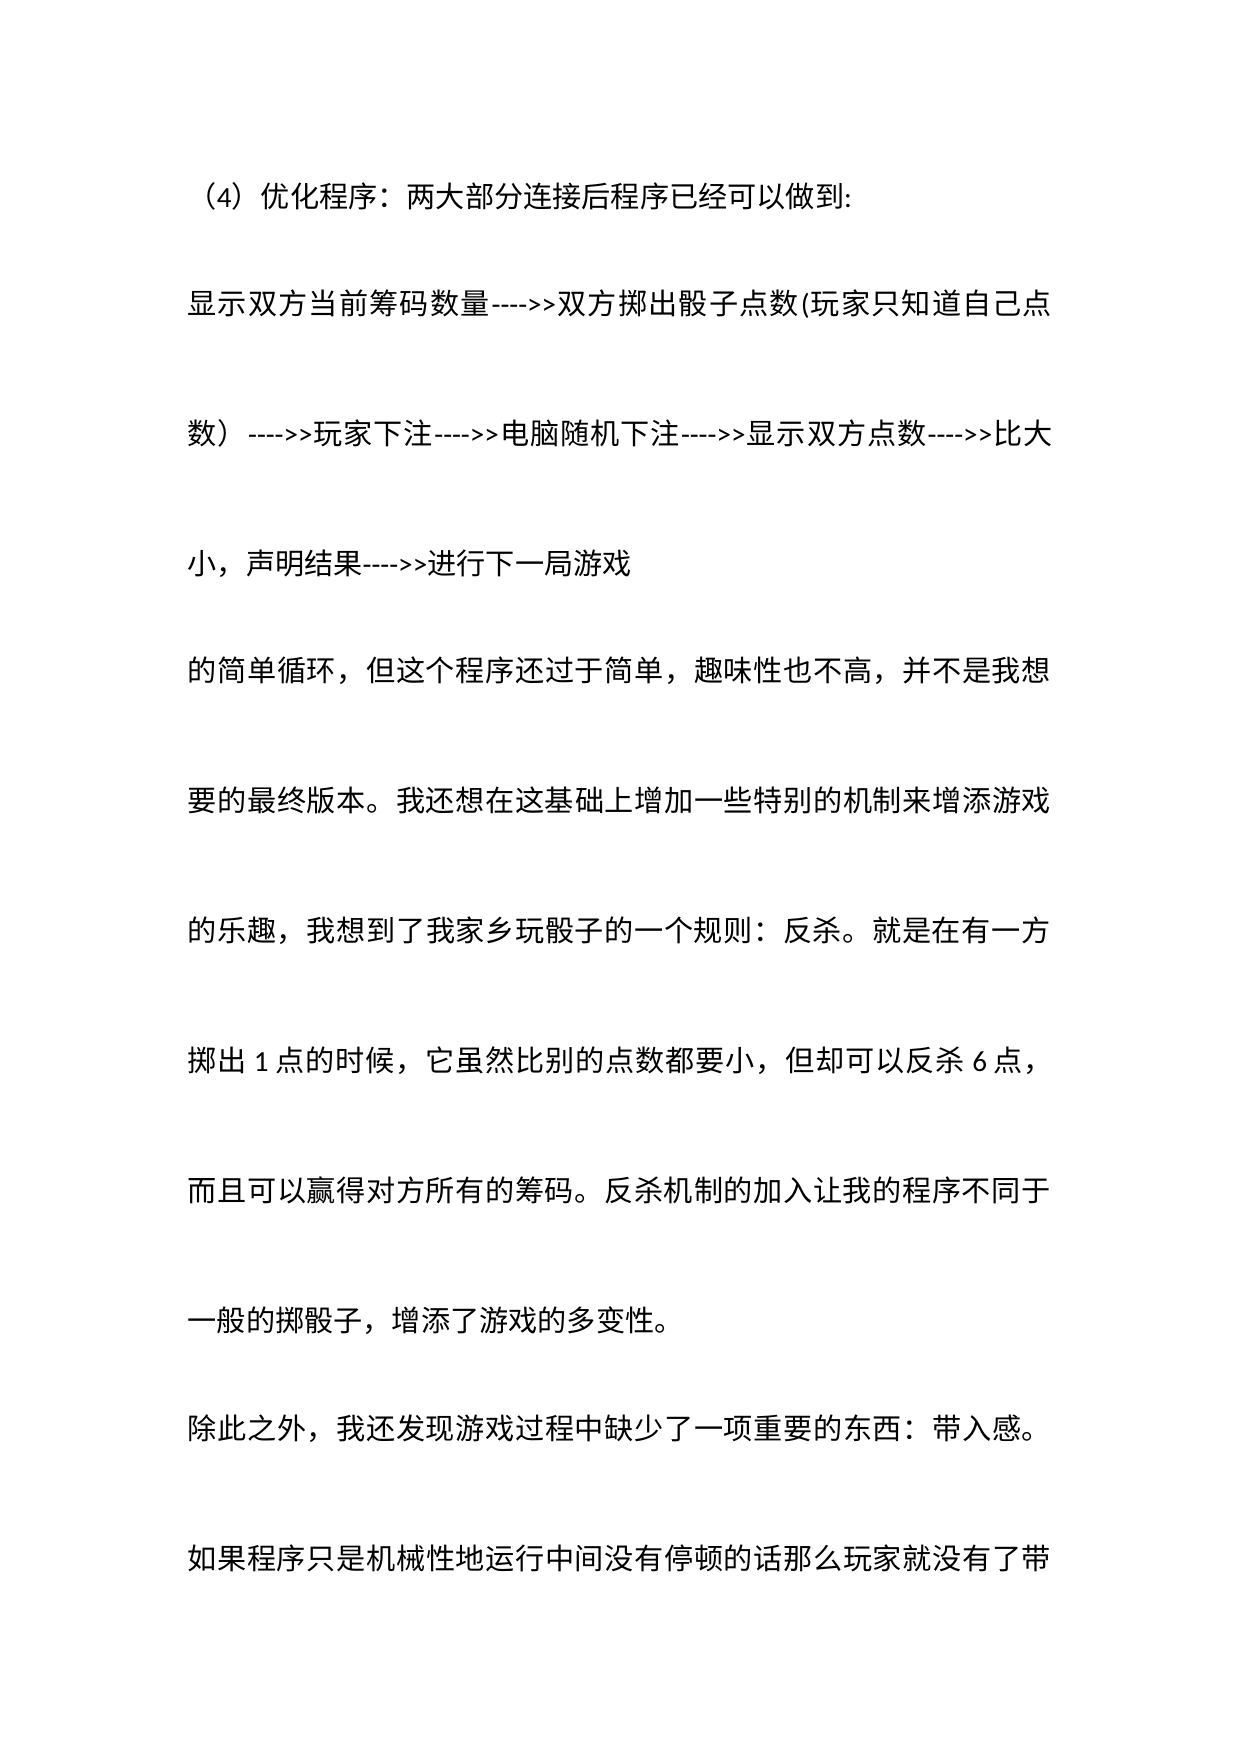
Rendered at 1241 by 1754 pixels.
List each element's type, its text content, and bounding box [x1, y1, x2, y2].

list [187, 1394, 1053, 1589]
list 的简单循环，但这个程序还过于简单，趣味性也不高，并不是我想要的最终版本。我还想在这基础上增加一些特别的机制来增添游戏的乐趣，我想到了我家乡玩骰子的一个规则：反杀。就是在有一方掷出1点的时候，它虽然比别的点数都要小，但却可以反杀6点，而且可以赢得对方所有的筹码。反杀机制的加入让我的程序不同于一般的掷骰子，增添了游戏的多变性。 [187, 637, 1053, 1352]
list 显示双方当前筹码数量---->>双方掷出骰子点数(玩家只知道自己点数）---->>玩家下注---->>电脑随机下注---->>显示双方点数---->>比大小，声明结果---->>进行下一局游戏 [187, 269, 1053, 594]
list 优化程序：两大部分连接后程序已经可以做到: [187, 162, 1053, 227]
